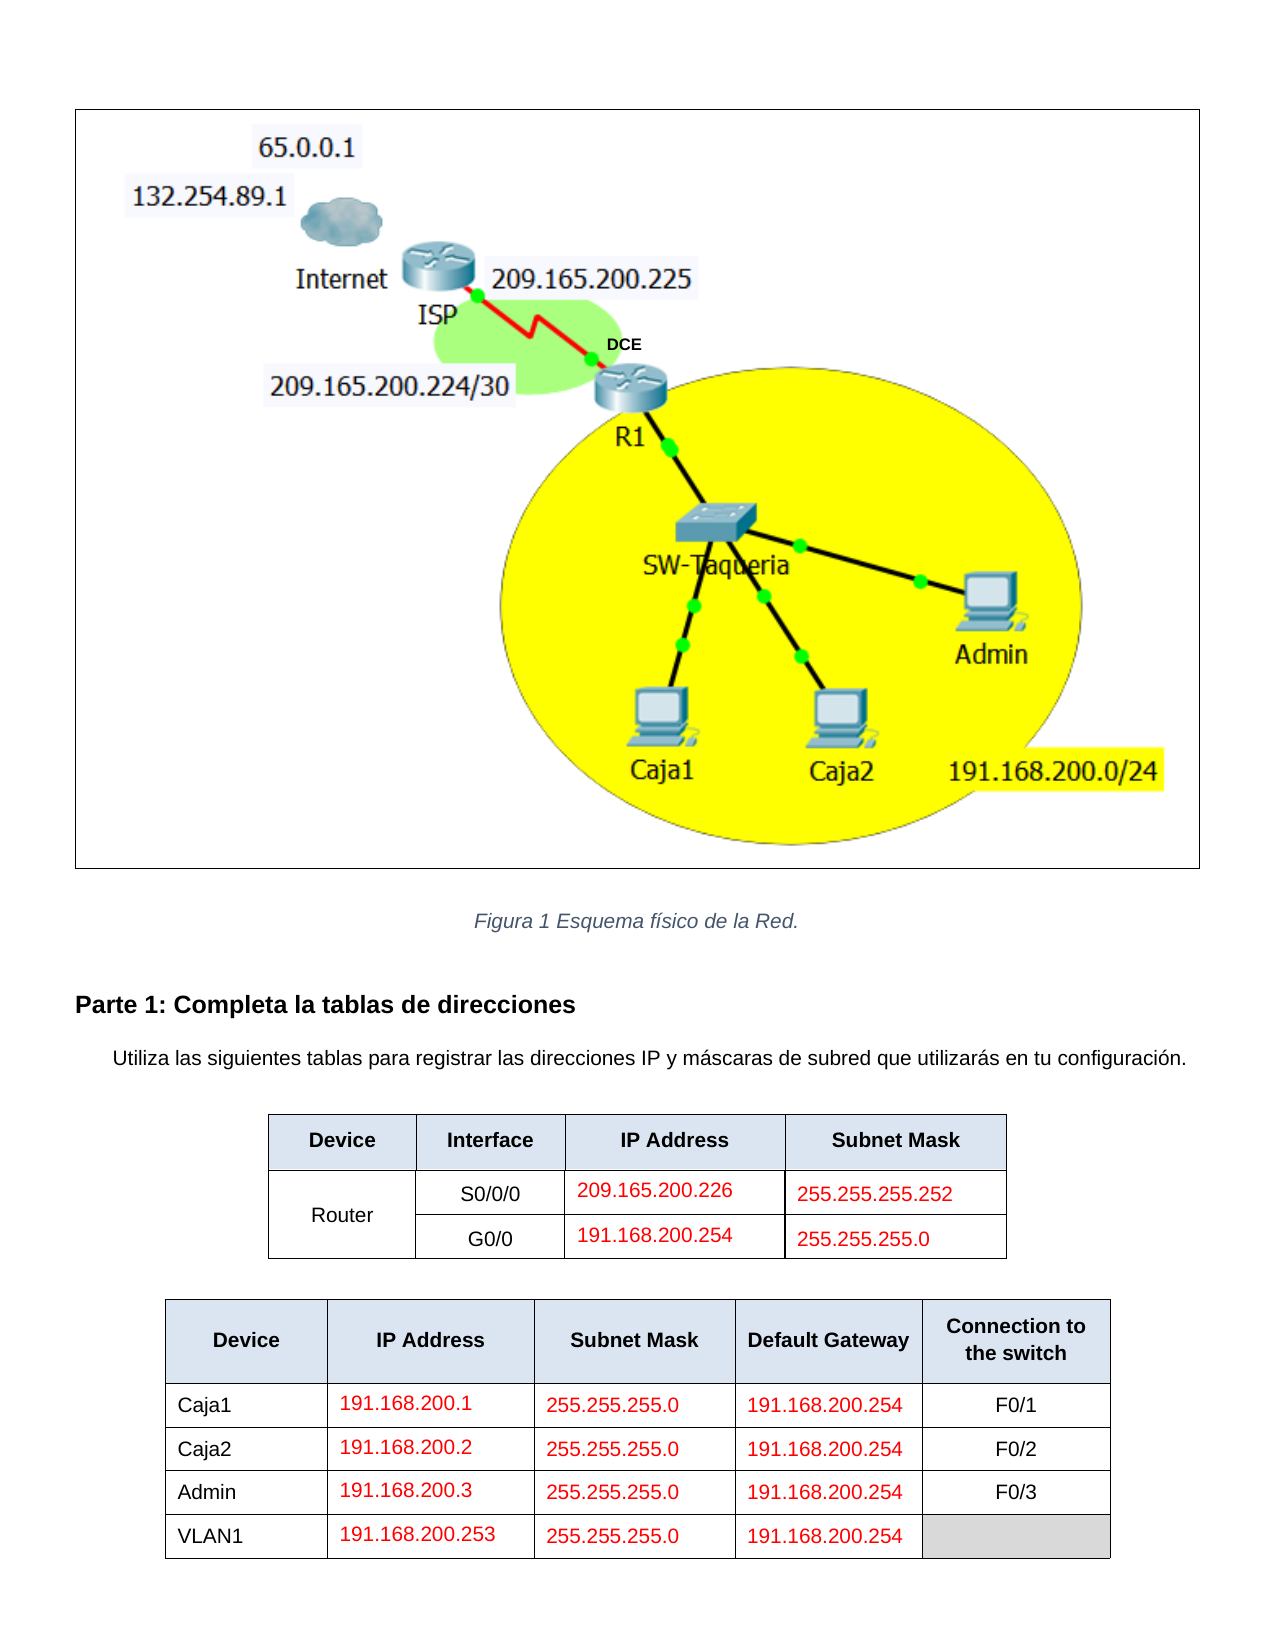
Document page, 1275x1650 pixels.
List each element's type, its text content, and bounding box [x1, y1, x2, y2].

table_cell 191.168.200.2 [328, 1428, 534, 1470]
table_cell [923, 1515, 1110, 1558]
picture [96, 116, 1179, 859]
text Utiliza las siguientes tablas para registrar las direcciones IP y máscaras de subred que utilizarás en tu configuración. [112, 1046, 1200, 1070]
table_cell 191.168.200.254 [736, 1471, 922, 1514]
table_header IP Address [566, 1115, 785, 1169]
table_header Device [269, 1115, 416, 1169]
table_cell 191.168.200.254 [565, 1215, 784, 1258]
table_header Connection to the switch [923, 1300, 1110, 1383]
table_cell 191.168.200.253 [328, 1515, 534, 1558]
table_header Device [166, 1300, 327, 1383]
table_cell F0/1 [923, 1384, 1110, 1426]
table_header Interface [417, 1115, 565, 1169]
table_cell Caja1 [166, 1384, 327, 1426]
table_cell 255.255.255.0 [535, 1384, 735, 1426]
table_cell 255.255.255.0 [786, 1215, 1006, 1258]
table_cell Admin [166, 1471, 327, 1514]
text Parte 1: Completa la tablas de direcciones [75, 991, 1200, 1019]
table_cell 191.168.200.254 [736, 1515, 922, 1558]
table_cell 191.168.200.3 [328, 1471, 534, 1514]
table_cell 191.168.200.1 [328, 1384, 534, 1426]
table_cell 255.255.255.0 [535, 1515, 735, 1558]
table_header [76, 110, 1199, 868]
table_cell 255.255.255.252 [786, 1171, 1006, 1214]
table_cell 191.168.200.254 [736, 1384, 922, 1426]
table_cell VLAN1 [166, 1515, 327, 1558]
table_cell Router [269, 1171, 415, 1258]
table_header Default Gateway [736, 1300, 922, 1383]
table_header Subnet Mask [535, 1300, 735, 1383]
table_cell G0/0 [416, 1215, 564, 1258]
table_cell 191.168.200.254 [736, 1428, 922, 1470]
table_cell S0/0/0 [416, 1171, 564, 1214]
table_cell 255.255.255.0 [535, 1471, 735, 1514]
table_header IP Address [328, 1300, 534, 1383]
text Figura 1 Esquema físico de la Red. [75, 909, 1200, 933]
table_cell 209.165.200.226 [565, 1171, 784, 1214]
table_header Subnet Mask [786, 1115, 1006, 1169]
table_cell F0/2 [923, 1428, 1110, 1470]
table_cell 255.255.255.0 [535, 1428, 735, 1470]
table_cell Caja2 [166, 1428, 327, 1470]
table_cell F0/3 [923, 1471, 1110, 1514]
